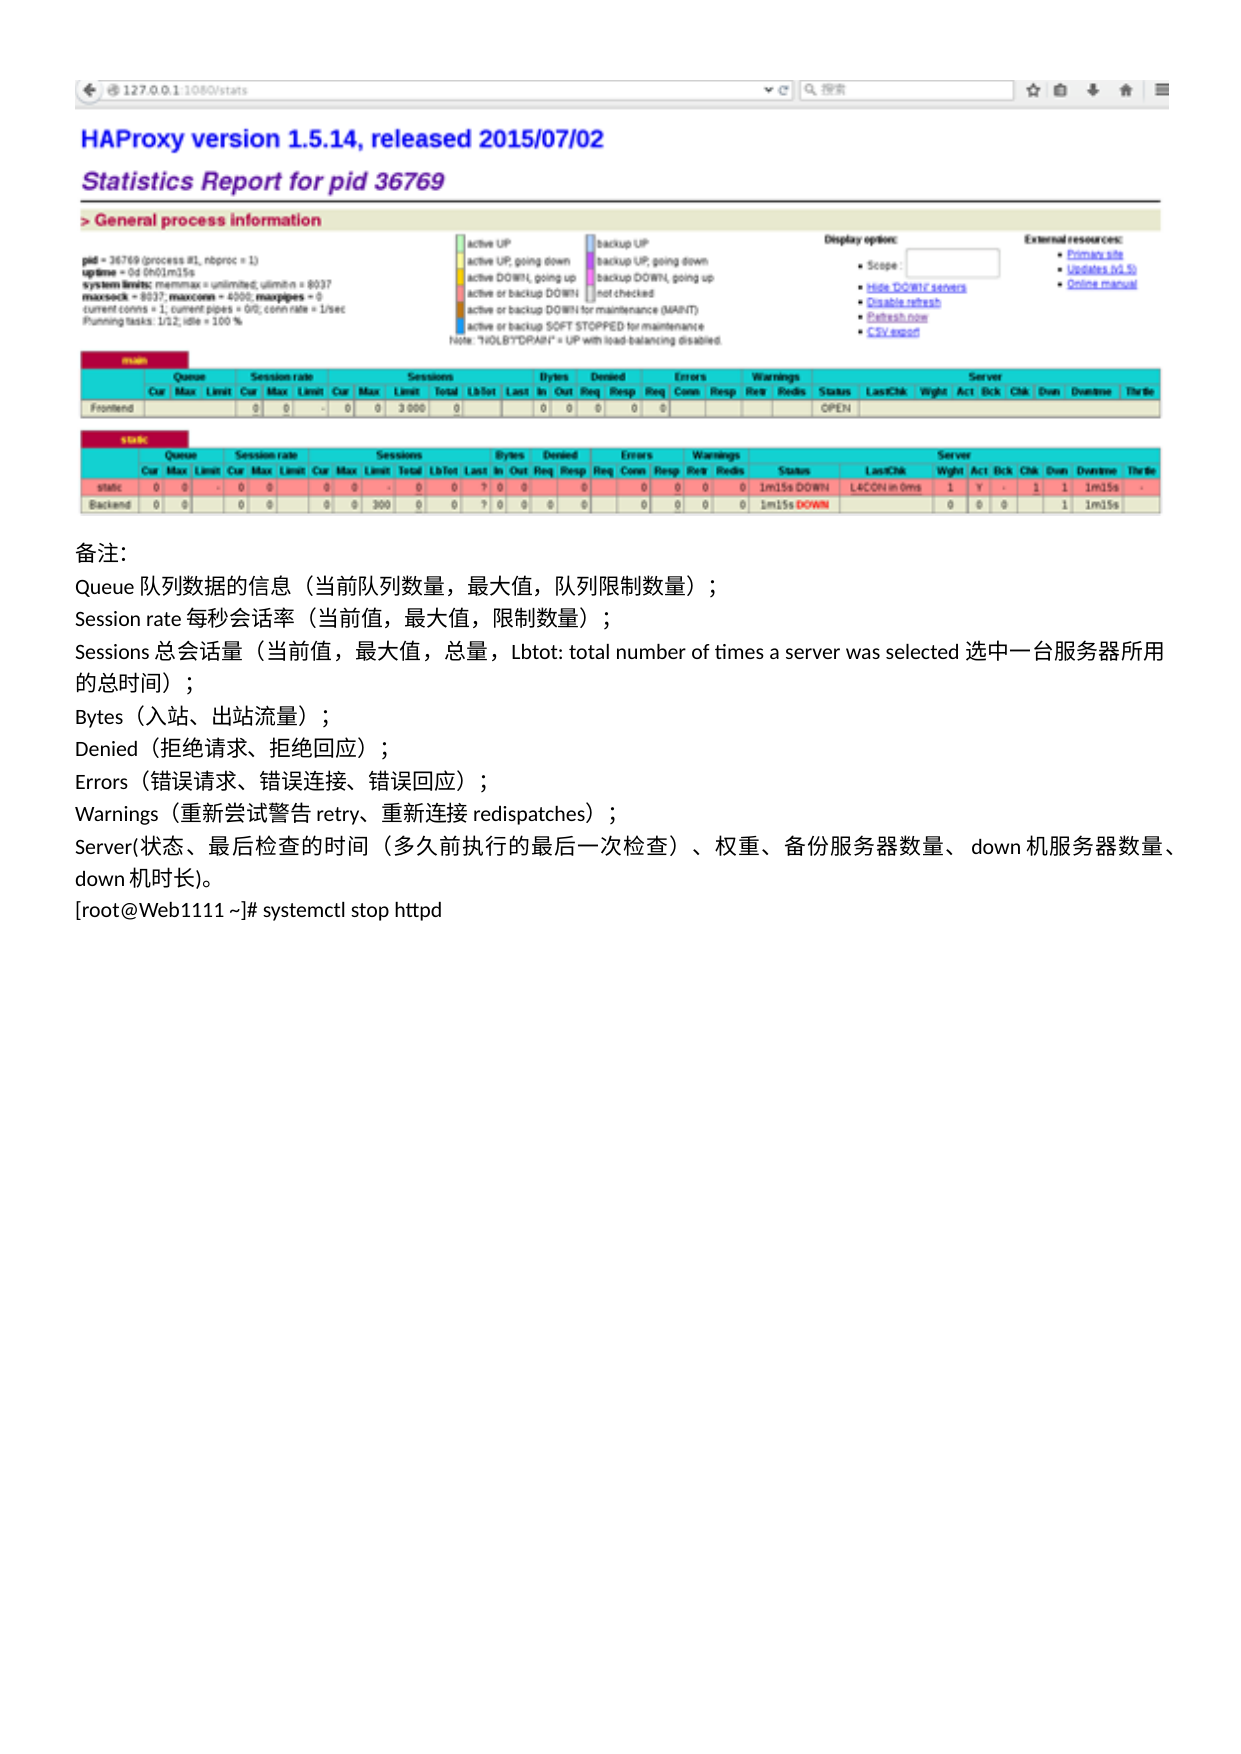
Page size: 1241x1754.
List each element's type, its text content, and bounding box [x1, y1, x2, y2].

text Errors（错误请求、错误连接、错误回应）； [75, 763, 1165, 796]
text Warnings（重新尝试警告retry、重新连接redispatches）； [75, 796, 1165, 828]
text Server(状态、最后检查的时间（多久前执行的最后一次检查）、权重、备份服务器数量、down机服务器数量、down机时长)。 [75, 828, 1165, 893]
text Bytes（入站、出站流量）； [75, 698, 1165, 731]
picture [75, 80, 1169, 516]
text 备注： [75, 536, 1165, 568]
text Denied（拒绝请求、拒绝回应）； [75, 731, 1165, 763]
text [root@Web1111 ~]# systemctl stop httpd [75, 893, 1165, 926]
text Session rate每秒会话率（当前值，最大值，限制数量）； [75, 601, 1165, 633]
text Sessions总会话量（当前值，最大值，总量，Lbtot: total number of times a server was selected选中一台服务器所用的总时间）； [75, 633, 1165, 698]
text Queue队列数据的信息（当前队列数量，最大值，队列限制数量）； [75, 568, 1165, 601]
